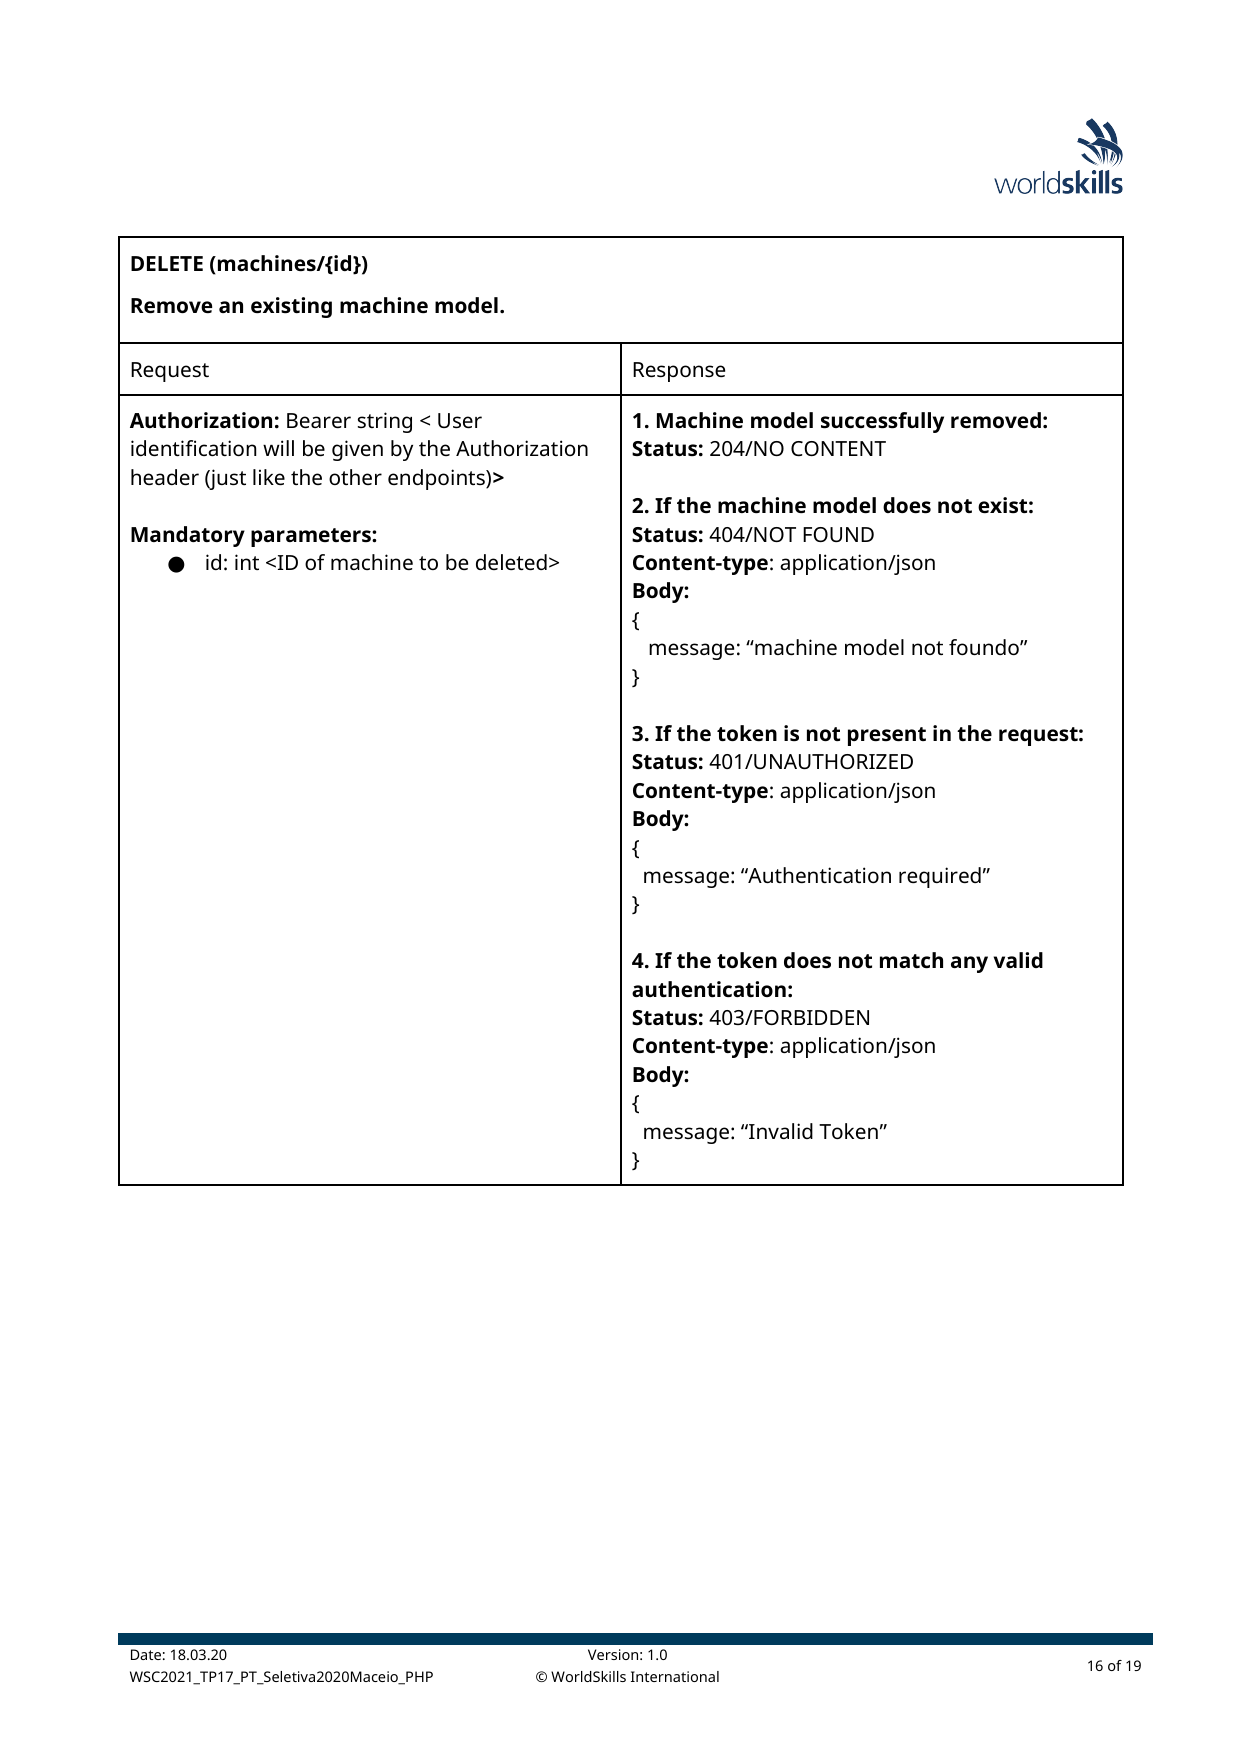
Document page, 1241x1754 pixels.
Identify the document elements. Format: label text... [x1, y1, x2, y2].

table_cell Response [622, 344, 1122, 393]
table_cell Request [120, 344, 620, 393]
table_header DELETE (machines/{id}) Remove an existing machine model. [120, 238, 1122, 342]
table_cell Authorization: Bearer string < User identification will be given by the Authorization header (just like the other endpoints)> Mandatory parameters: id: int <ID of machine to be deleted> [120, 396, 620, 1184]
picture [994, 118, 1123, 194]
table_cell 1. Machine model successfully removed: Status: 204/NO CONTENT 2. If the machine model does not exist: Status: 404/NOT FOUND Content-type: application/json Body: { message: “machine model not foundo” } 3. If the token is not present in the request: Status: 401/UNAUTHORIZED Content-type: application/json Body: { message: “Authentication required” } 4. If the token does not match any valid authentication: Status: 403/FORBIDDEN Content-type: application/json Body: { message: “Invalid Token” } [622, 396, 1122, 1184]
